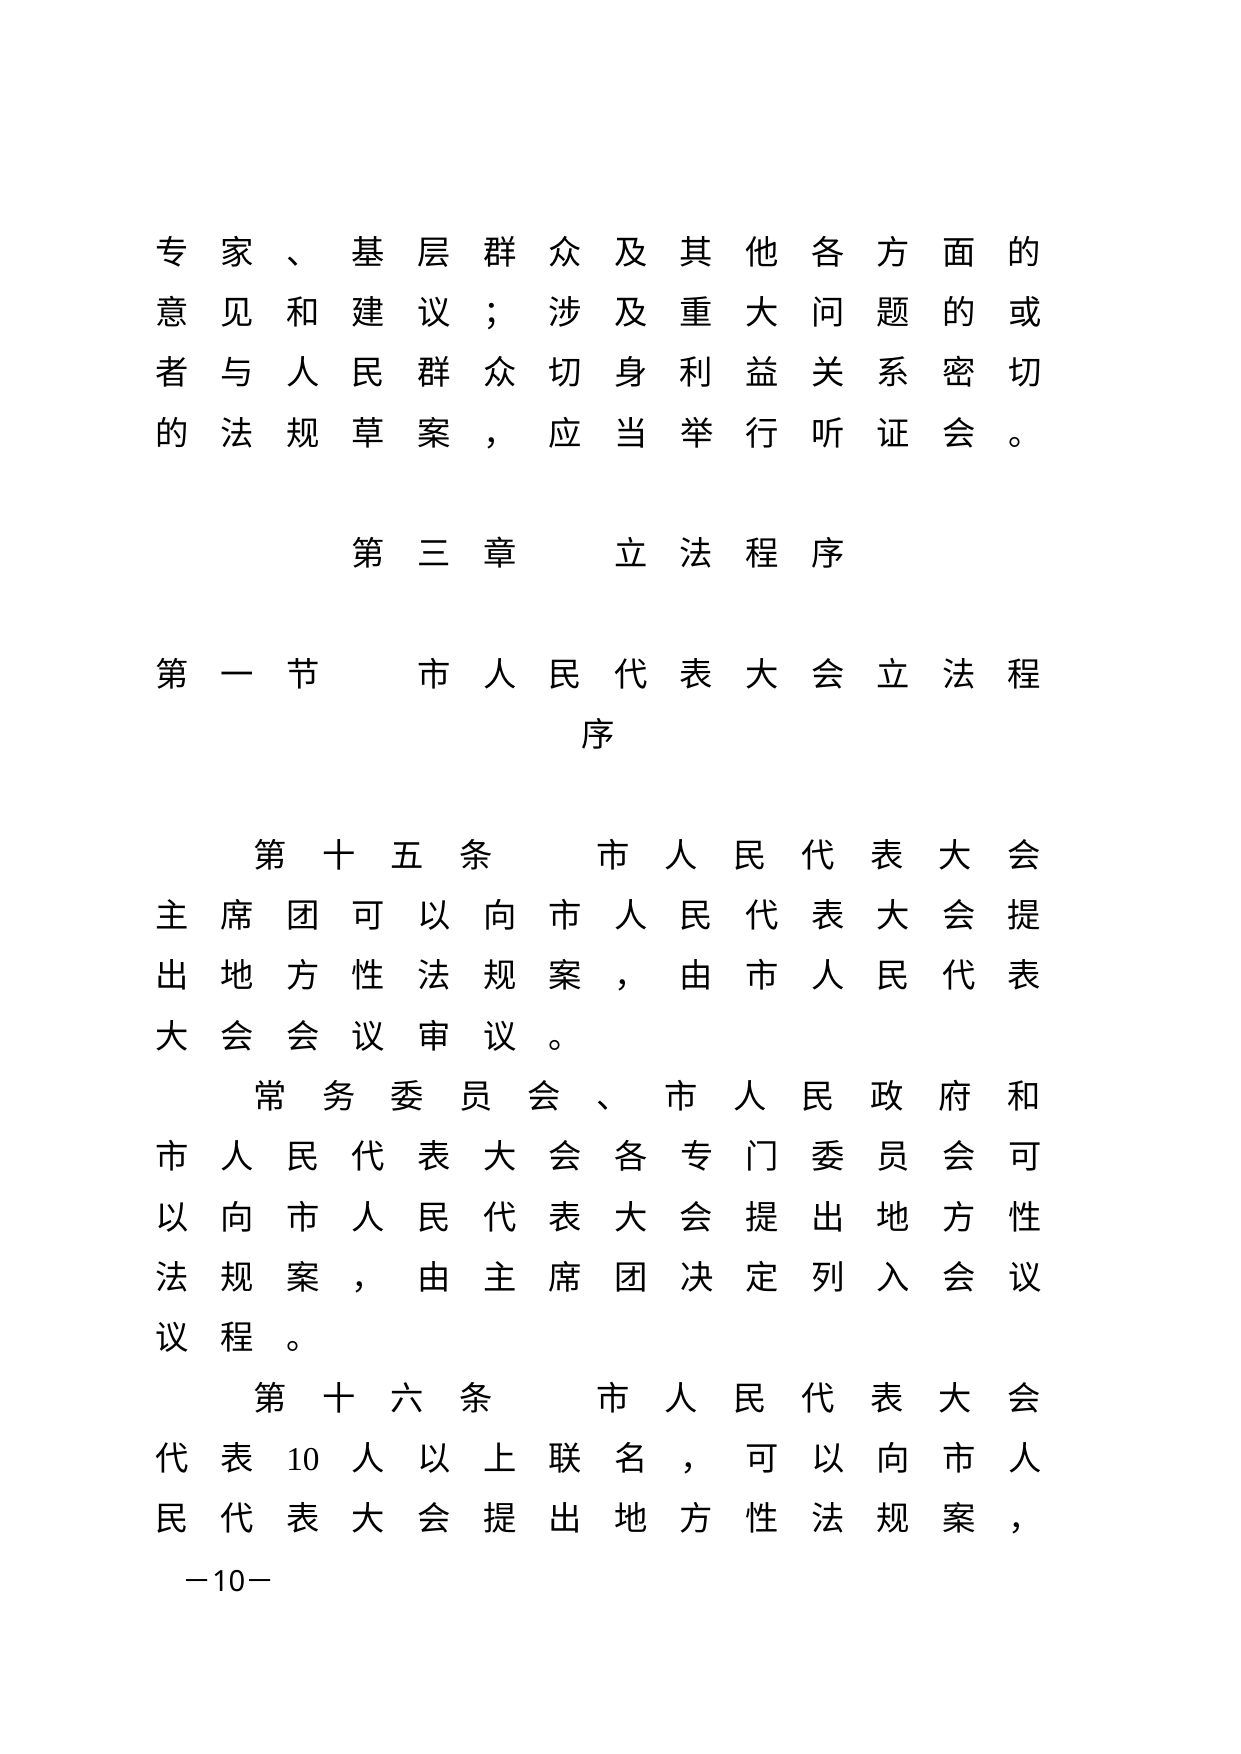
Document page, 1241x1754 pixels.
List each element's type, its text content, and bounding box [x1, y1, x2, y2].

text 第十五条 市人民代表大会主席团可以向市人民代表大会提出地方性法规案，由市人民代表大会会议审议。 [155, 823, 1073, 1064]
text 第十六条 市人民代表大会代表10人以上联名，可以向市人民代表大会提出地方性法规案，由主席团决定是否列入会议议程，或者先交有关委员会审议，提出是否列入会议议程的意见，再决定是否列入会议议程。 [155, 1365, 1073, 1546]
text 常务委员会、市人民政府和市人民代表大会各专门委员会可以向市人民代表大会提出地方性法规案，由主席团决定列入会议议程。 [155, 1064, 1073, 1365]
text 第十四条 拟定的地方性法规草案稿，起草部门、单位或者提案人可以通过书面或者媒体征求意见、召开座谈会和论证会、开展调查研究等方式，听取有关专家、基层群众及其他各方面的意见和建议；涉及重大问题的或者与人民群众切身利益关系密切的法规草案，应当举行听证会。 [155, 219, 1073, 461]
text 第一节 市人民代表大会立法程序 [155, 642, 1073, 762]
text 第三章 立法程序 [155, 521, 1073, 581]
